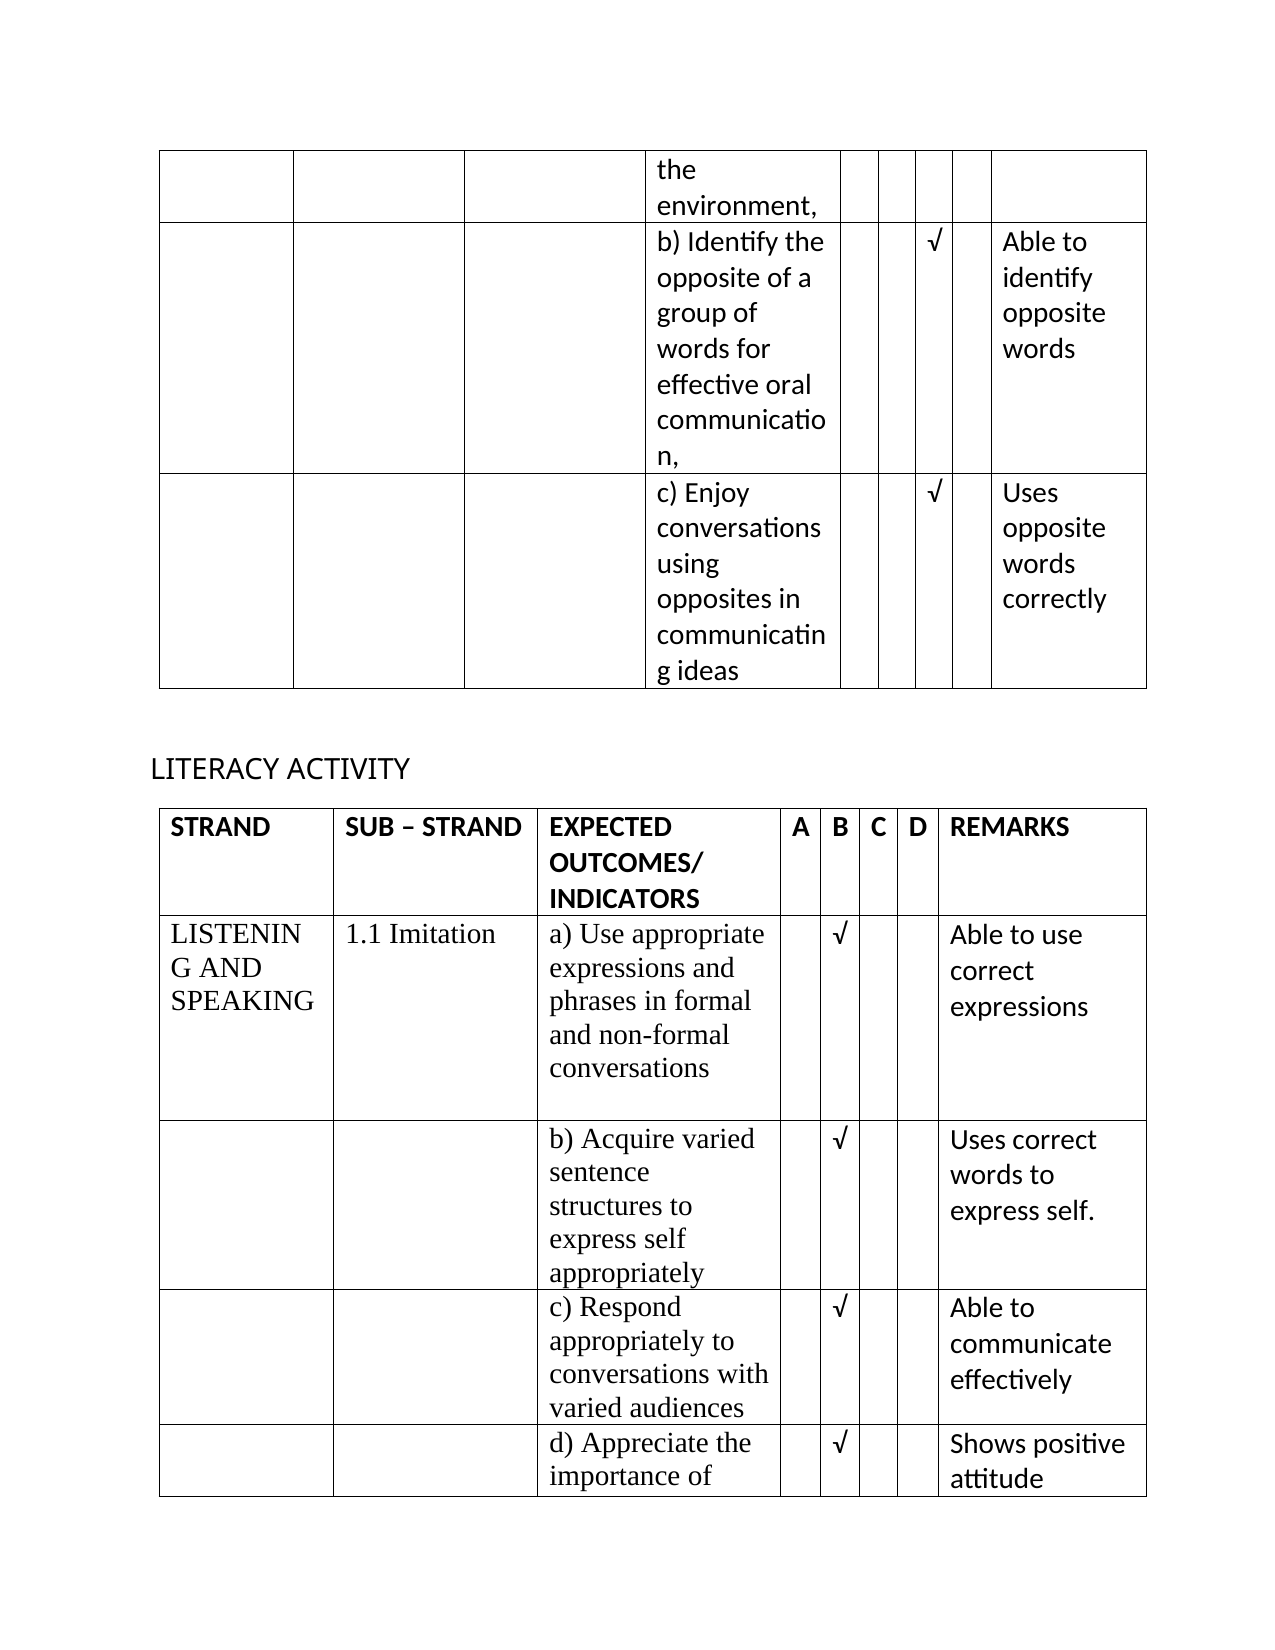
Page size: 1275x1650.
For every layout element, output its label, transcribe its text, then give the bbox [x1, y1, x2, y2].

table_cell √ [821, 1290, 859, 1424]
table_cell [465, 474, 645, 687]
table_cell Uses opposite words correctly [992, 474, 1146, 687]
table_cell [160, 474, 293, 687]
table_cell [860, 916, 897, 1120]
table_cell [898, 1290, 938, 1424]
table_cell √ [821, 1425, 859, 1496]
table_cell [465, 151, 645, 222]
table_cell [294, 474, 464, 687]
table_cell √ [821, 916, 859, 1120]
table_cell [160, 151, 293, 222]
table_cell [860, 1290, 897, 1424]
table_cell [160, 1121, 333, 1288]
table_cell a) Use appropriate expressions and phrases in formal and non-formal conversations [538, 916, 780, 1120]
table_cell [860, 1425, 897, 1496]
table_cell [160, 1290, 333, 1424]
table_cell [781, 916, 820, 1120]
table_cell [898, 1121, 938, 1288]
table_header A [781, 809, 820, 915]
table_cell √ [916, 474, 952, 687]
table_cell Able to identify opposite words [992, 223, 1146, 473]
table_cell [992, 151, 1146, 222]
table_cell Able to communicate effectively [939, 1290, 1146, 1424]
table_cell 1.1 Imitation [334, 916, 537, 1120]
table_cell [860, 1121, 897, 1288]
table_cell √ [916, 151, 952, 222]
table_cell [781, 1425, 820, 1496]
table_cell c) Enjoy conversations using opposites in communicating ideas [646, 474, 840, 687]
table_cell b) Acquire varied sentence structures to express self appropriately [538, 1121, 780, 1288]
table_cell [939, 1425, 1146, 1496]
table_header C [860, 809, 897, 915]
table_cell [898, 916, 938, 1120]
table_cell Able to use correct expressions [939, 916, 1146, 1120]
table_cell [953, 223, 991, 473]
table_cell [294, 223, 464, 473]
table_cell LISTENING AND SPEAKING [160, 916, 333, 1120]
table_cell [953, 474, 991, 687]
table_cell b) Identify the opposite of a group of words for effective oral communication, [646, 223, 840, 473]
table_cell [841, 223, 878, 473]
table_cell [841, 151, 878, 222]
text LITERACY ACTIVITY [150, 748, 1125, 788]
table_header D [898, 809, 938, 915]
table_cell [646, 151, 840, 222]
table_cell [160, 1425, 333, 1496]
table_cell [879, 474, 915, 687]
table_header SUB – STRAND [334, 809, 537, 915]
table_cell [953, 151, 991, 222]
table_cell √ [821, 1121, 859, 1288]
table_cell [781, 1121, 820, 1288]
table_cell Uses correct words to express self. [939, 1121, 1146, 1288]
table_cell [334, 1425, 537, 1496]
table_cell [334, 1290, 537, 1424]
table_cell [879, 151, 915, 222]
table_cell [160, 223, 293, 473]
table_cell [781, 1290, 820, 1424]
table_cell √ [916, 223, 952, 473]
table_cell [465, 223, 645, 473]
table_header REMARKS [939, 809, 1146, 915]
table_cell [334, 1121, 537, 1288]
table_cell [898, 1425, 938, 1496]
table_header EXPECTED OUTCOMES/ INDICATORS [538, 809, 780, 915]
table_cell [841, 474, 878, 687]
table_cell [538, 1425, 780, 1496]
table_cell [294, 151, 464, 222]
table_header B [821, 809, 859, 915]
table_cell c) Respond appropriately to conversations with varied audiences [538, 1290, 780, 1424]
table_header STRAND [160, 809, 333, 915]
table_cell [879, 223, 915, 473]
